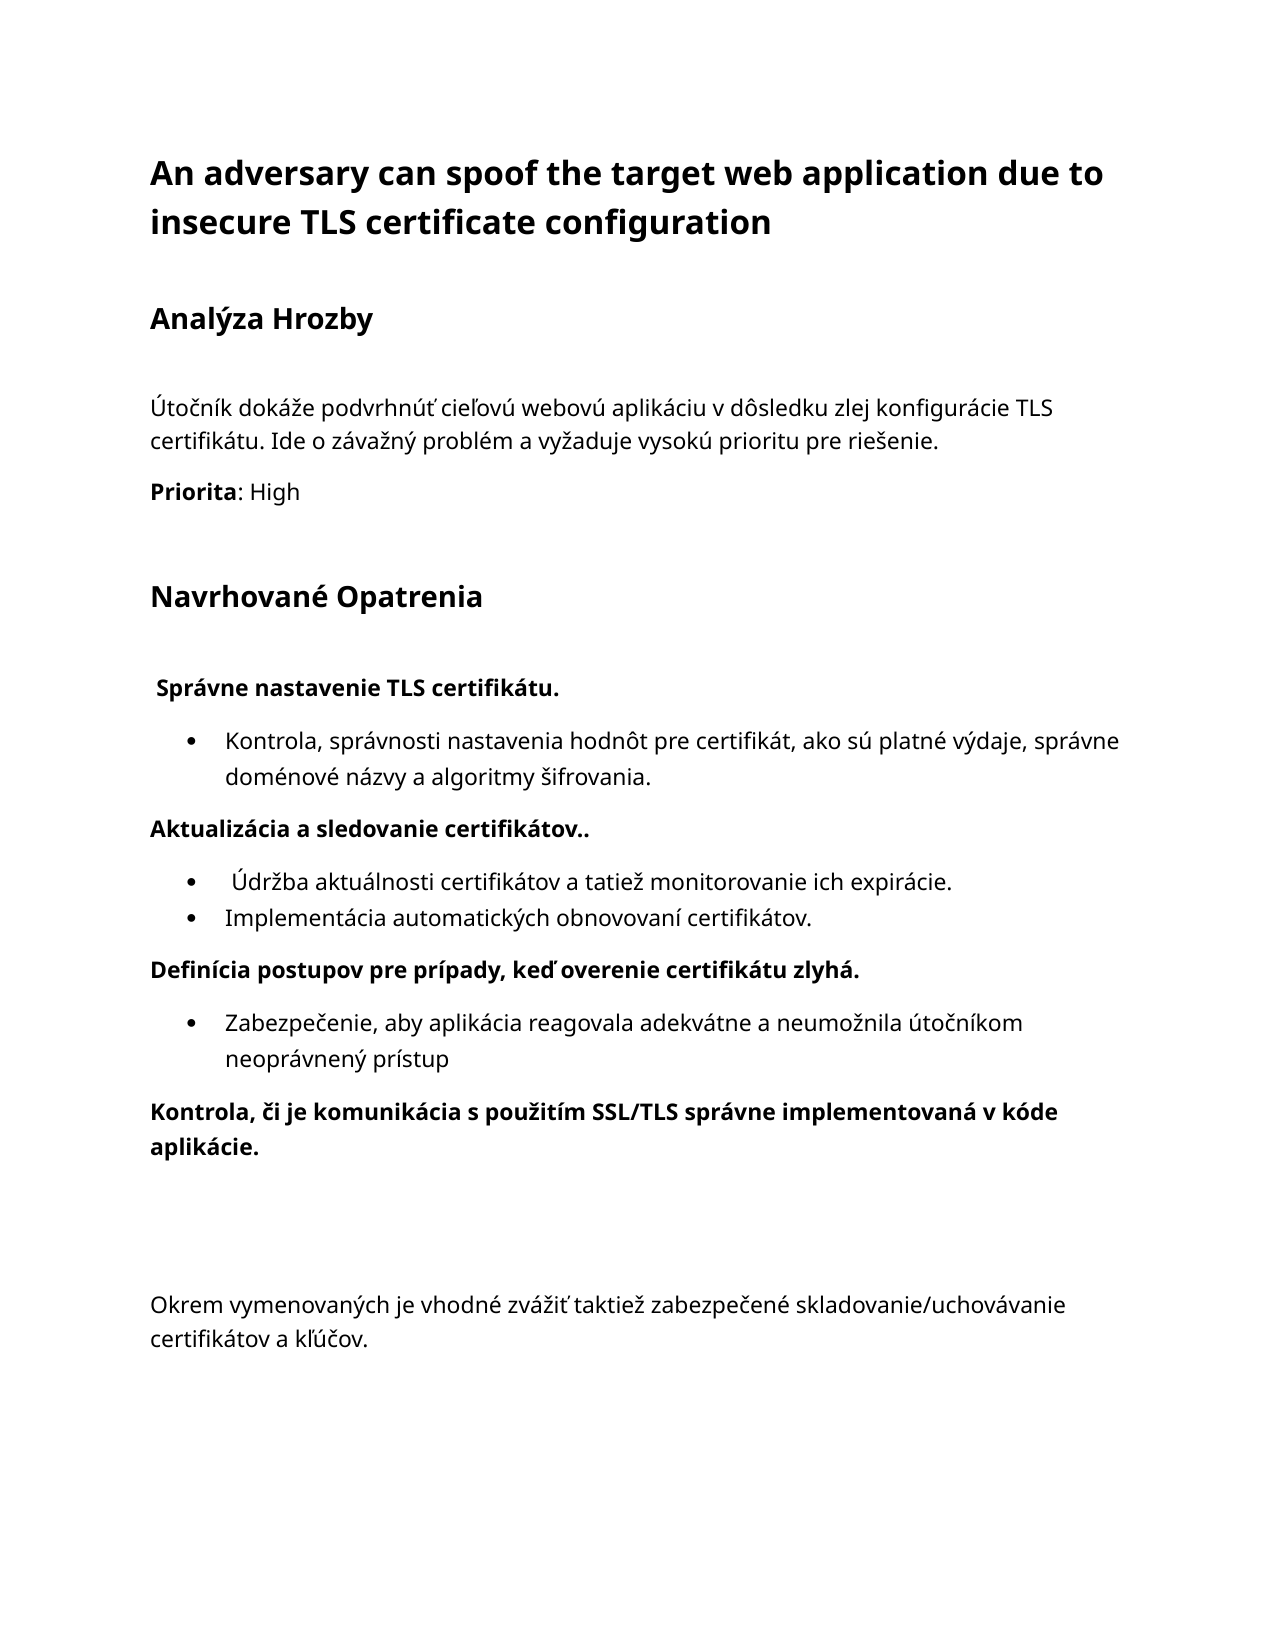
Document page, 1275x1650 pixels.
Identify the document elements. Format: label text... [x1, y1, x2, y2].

text Definícia postupov pre prípady, keď overenie certifikátu zlyhá. [150, 954, 1125, 986]
list Zabezpečenie, aby aplikácia reagovala adekvátne a neumožnila útočníkom neoprávnený prístup [187, 1007, 1125, 1074]
list Implementácia automatických obnovovaní certifikátov. [187, 902, 1125, 933]
subtitle Navrhované Opatrenia [150, 577, 1125, 616]
text Správne nastavenie TLS certifikátu. [150, 672, 1125, 703]
text Priorita: High [150, 476, 1125, 507]
text Aktualizácia a sledovanie certifikátov.. [150, 813, 1125, 844]
text Kontrola, či je komunikácia s použitím SSL/TLS správne implementovaná v kóde aplikácie. [150, 1095, 1125, 1163]
subtitle An adversary can spoof the target web application due to insecure TLS certificate configuration [150, 150, 1125, 244]
list Kontrola, správnosti nastavenia hodnôt pre certifikát, ako sú platné výdaje, správne doménové názvy a algoritmy šifrovania. [187, 724, 1125, 792]
subtitle Analýza Hrozby [150, 298, 1125, 338]
list Údržba aktuálnosti certifikátov a tatiež monitorovanie ich expirácie. [187, 866, 1125, 897]
text Útočník dokáže podvrhnúť cieľovú webovú aplikáciu v dôsledku zlej konfigurácie TLS certifikátu. Ide o závažný problém a vyžaduje vysokú prioritu pre riešenie. [150, 392, 1125, 457]
text Okrem vymenovaných je vhodné zvážiť taktiež zabezpečené skladovanie/uchovávanie certifikátov a kľúčov. [150, 1289, 1125, 1354]
